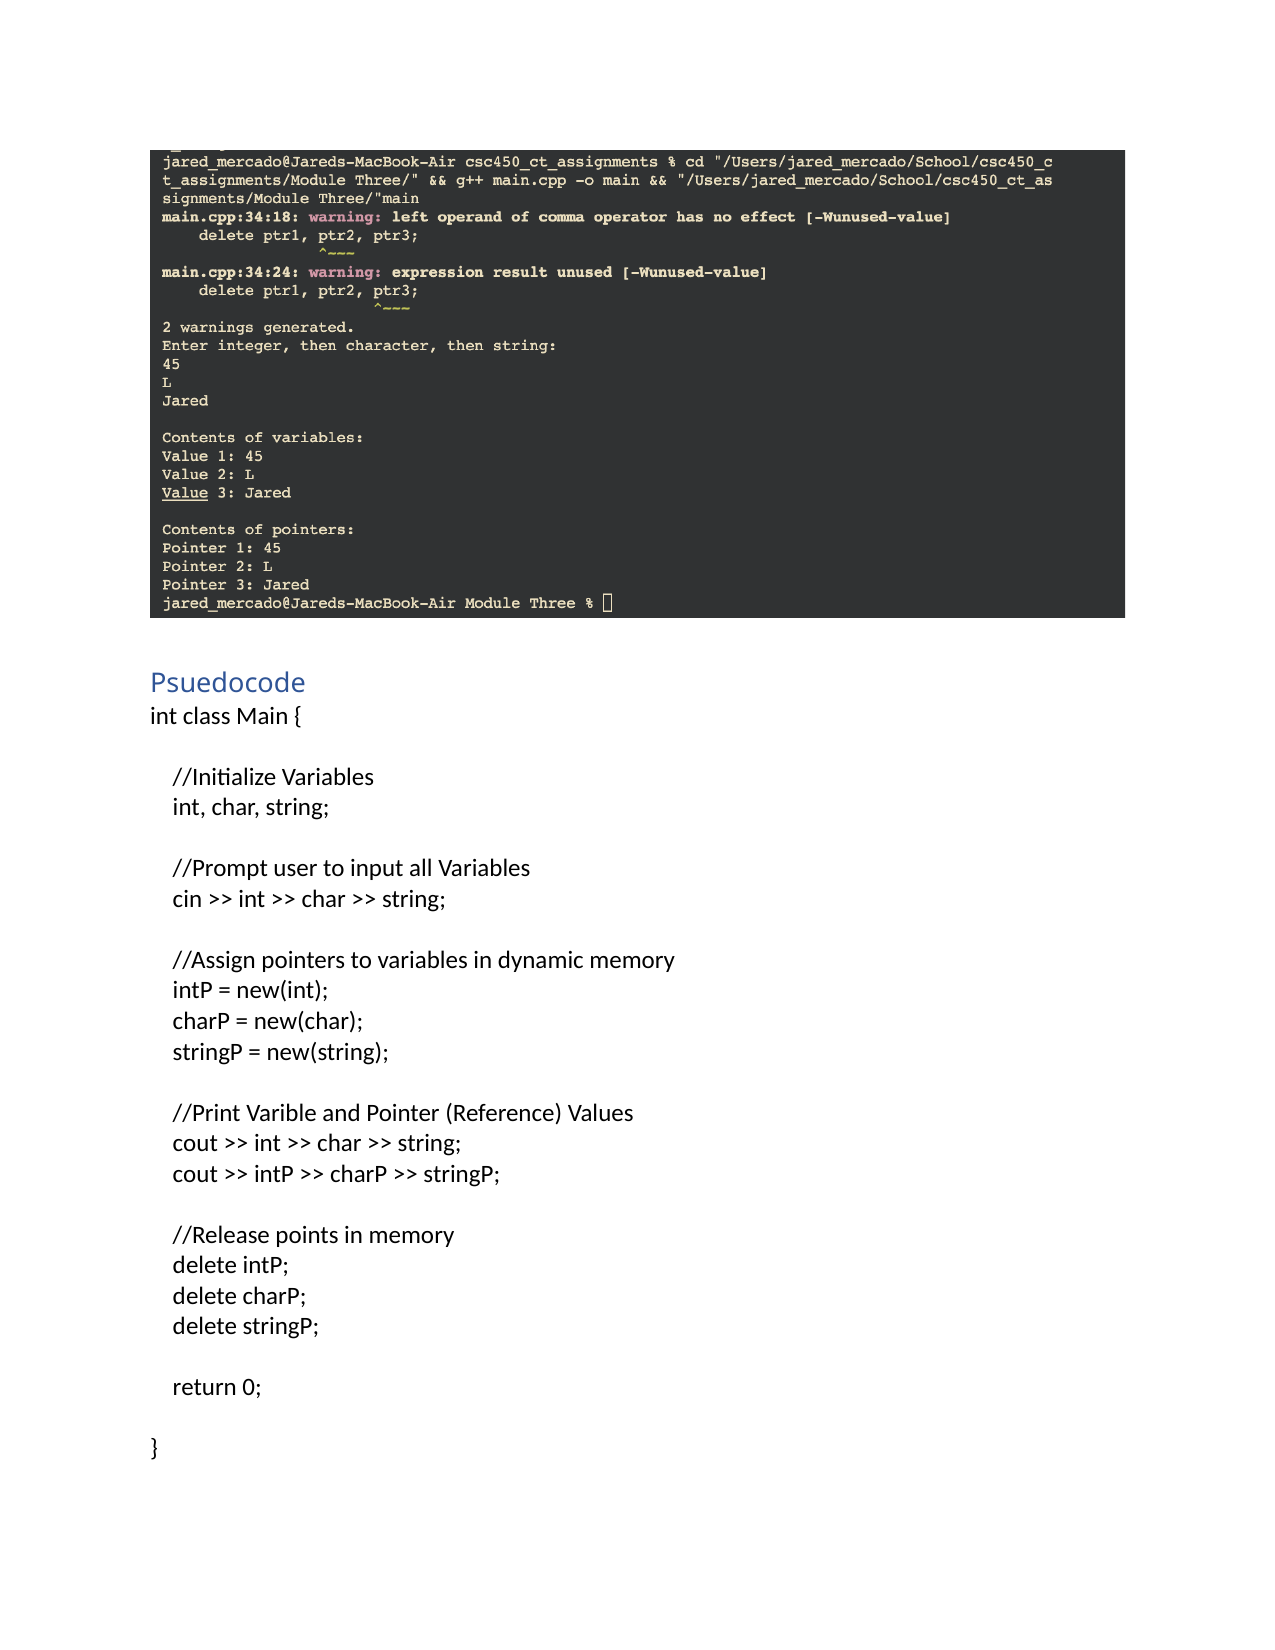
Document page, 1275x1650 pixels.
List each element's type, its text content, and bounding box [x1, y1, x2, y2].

text charP = new(char); [150, 1005, 1125, 1036]
text //Assign pointers to variables in dynamic memory [150, 944, 1125, 974]
text delete intP; [150, 1249, 1125, 1280]
text //Initialize Variables [150, 761, 1125, 791]
subtitle Psuedocode [150, 663, 1125, 700]
text //Release points in memory [150, 1219, 1125, 1249]
text delete stringP; [150, 1310, 1125, 1341]
text return 0; [150, 1371, 1125, 1402]
text int, char, string; [150, 791, 1125, 822]
text stringP = new(string); [150, 1036, 1125, 1066]
text cin >> int >> char >> string; [150, 883, 1125, 913]
text cout >> intP >> charP >> stringP; [150, 1158, 1125, 1188]
text int class Main { [150, 700, 1125, 730]
text cout >> int >> char >> string; [150, 1127, 1125, 1158]
picture [150, 150, 1125, 618]
text delete charP; [150, 1280, 1125, 1310]
text //Prompt user to input all Variables [150, 852, 1125, 883]
text intP = new(int); [150, 974, 1125, 1005]
text } [150, 1432, 1125, 1463]
text //Print Varible and Pointer (Reference) Values [150, 1097, 1125, 1127]
